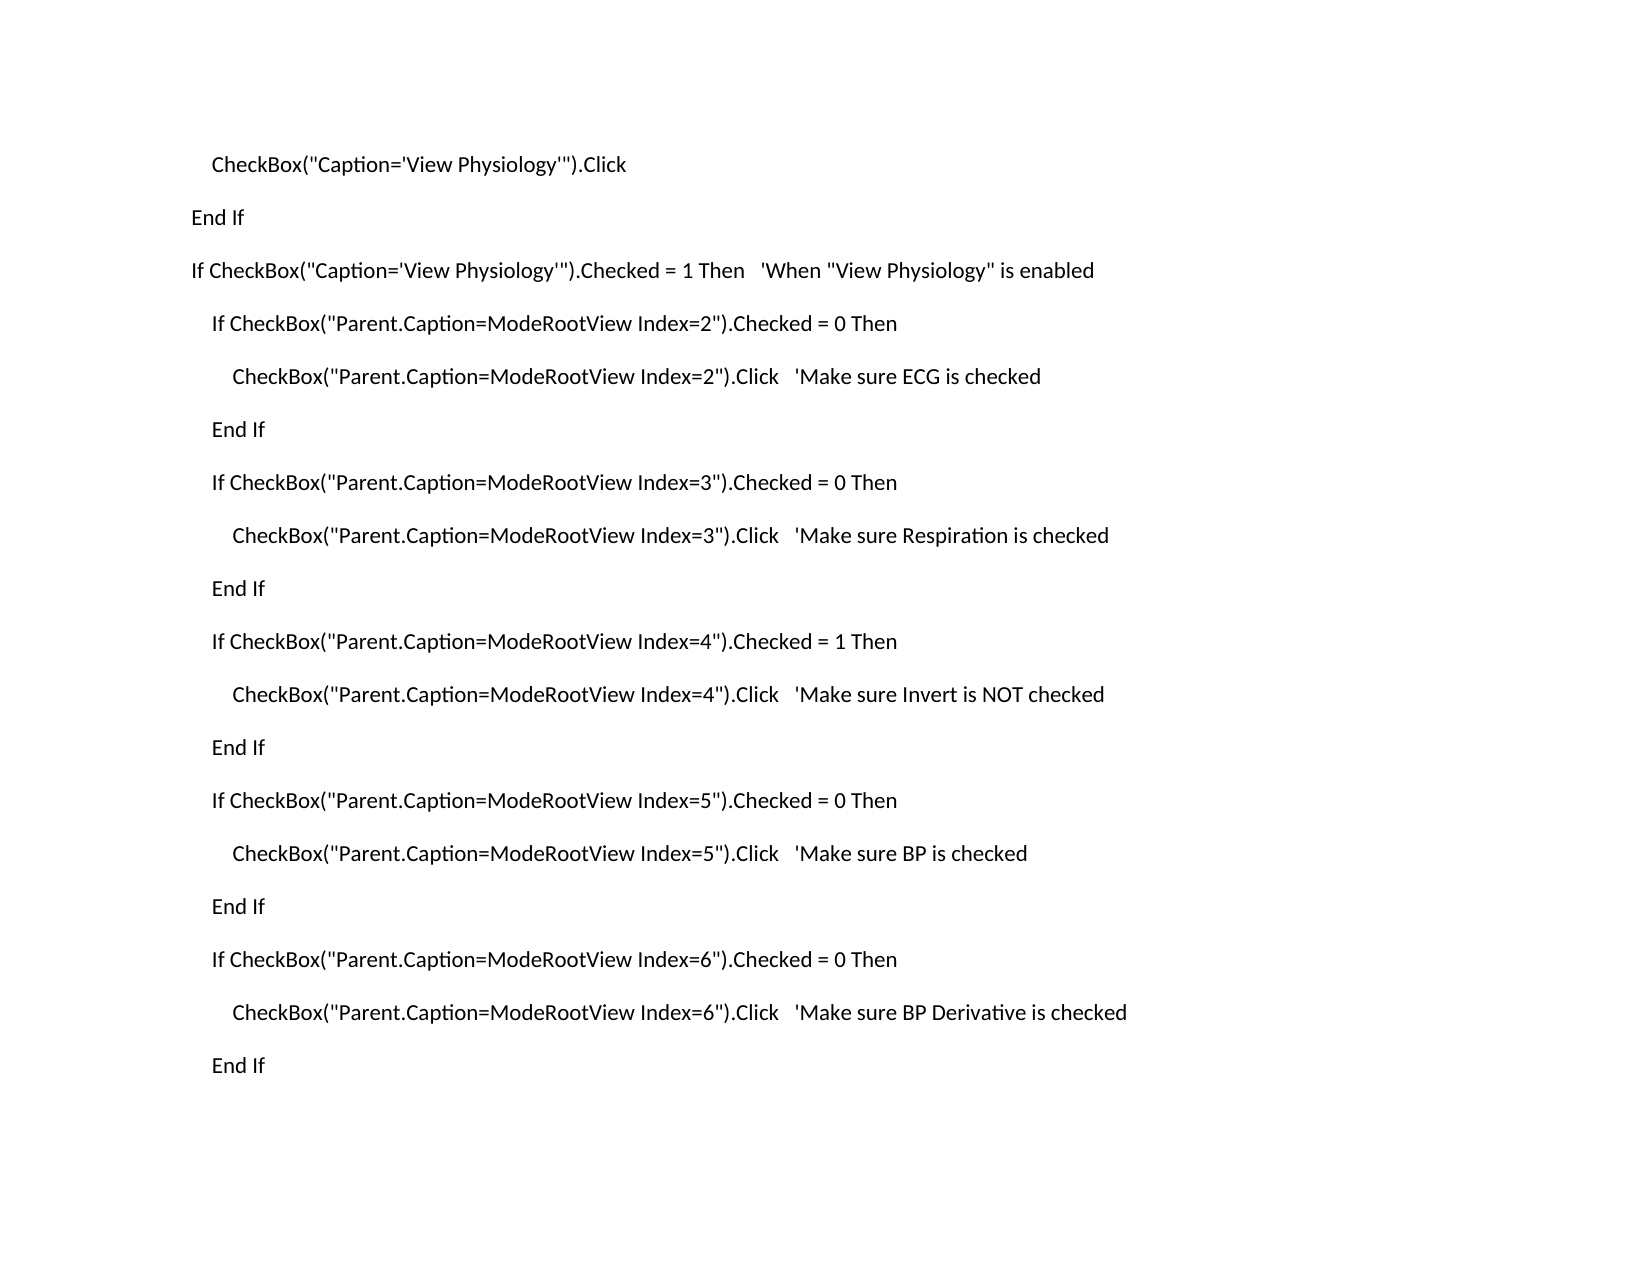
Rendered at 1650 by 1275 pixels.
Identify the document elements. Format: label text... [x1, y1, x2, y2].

text If CheckBox("Parent.Caption=ModeRootView Index=3").Checked = 0 Then [150, 468, 1500, 496]
text CheckBox("Parent.Caption=ModeRootView Index=5").Click 'Make sure BP is checked [150, 839, 1500, 867]
text CheckBox("Parent.Caption=ModeRootView Index=4").Click 'Make sure Invert is NOT checked [150, 680, 1500, 708]
text If CheckBox("Parent.Caption=ModeRootView Index=5").Checked = 0 Then [150, 786, 1500, 814]
text CheckBox("Parent.Caption=ModeRootView Index=6").Click 'Make sure BP Derivative is checked [150, 998, 1500, 1026]
text If CheckBox("Parent.Caption=ModeRootView Index=4").Checked = 1 Then [150, 627, 1500, 655]
text If CheckBox("Parent.Caption=ModeRootView Index=2").Checked = 0 Then [150, 309, 1500, 337]
text End If [150, 203, 1500, 231]
text CheckBox("Parent.Caption=ModeRootView Index=2").Click 'Make sure ECG is checked [150, 362, 1500, 390]
text End If [150, 415, 1500, 443]
text End If [150, 733, 1500, 761]
text End If [150, 892, 1500, 920]
text If CheckBox("Parent.Caption=ModeRootView Index=6").Checked = 0 Then [150, 945, 1500, 973]
text End If [150, 1051, 1500, 1079]
text CheckBox("Caption='View Physiology'").Click [150, 150, 1500, 178]
text If CheckBox("Caption='View Physiology'").Checked = 1 Then 'When "View Physiology" is enabled [150, 256, 1500, 284]
text CheckBox("Parent.Caption=ModeRootView Index=3").Click 'Make sure Respiration is checked [150, 521, 1500, 549]
text End If [150, 574, 1500, 602]
